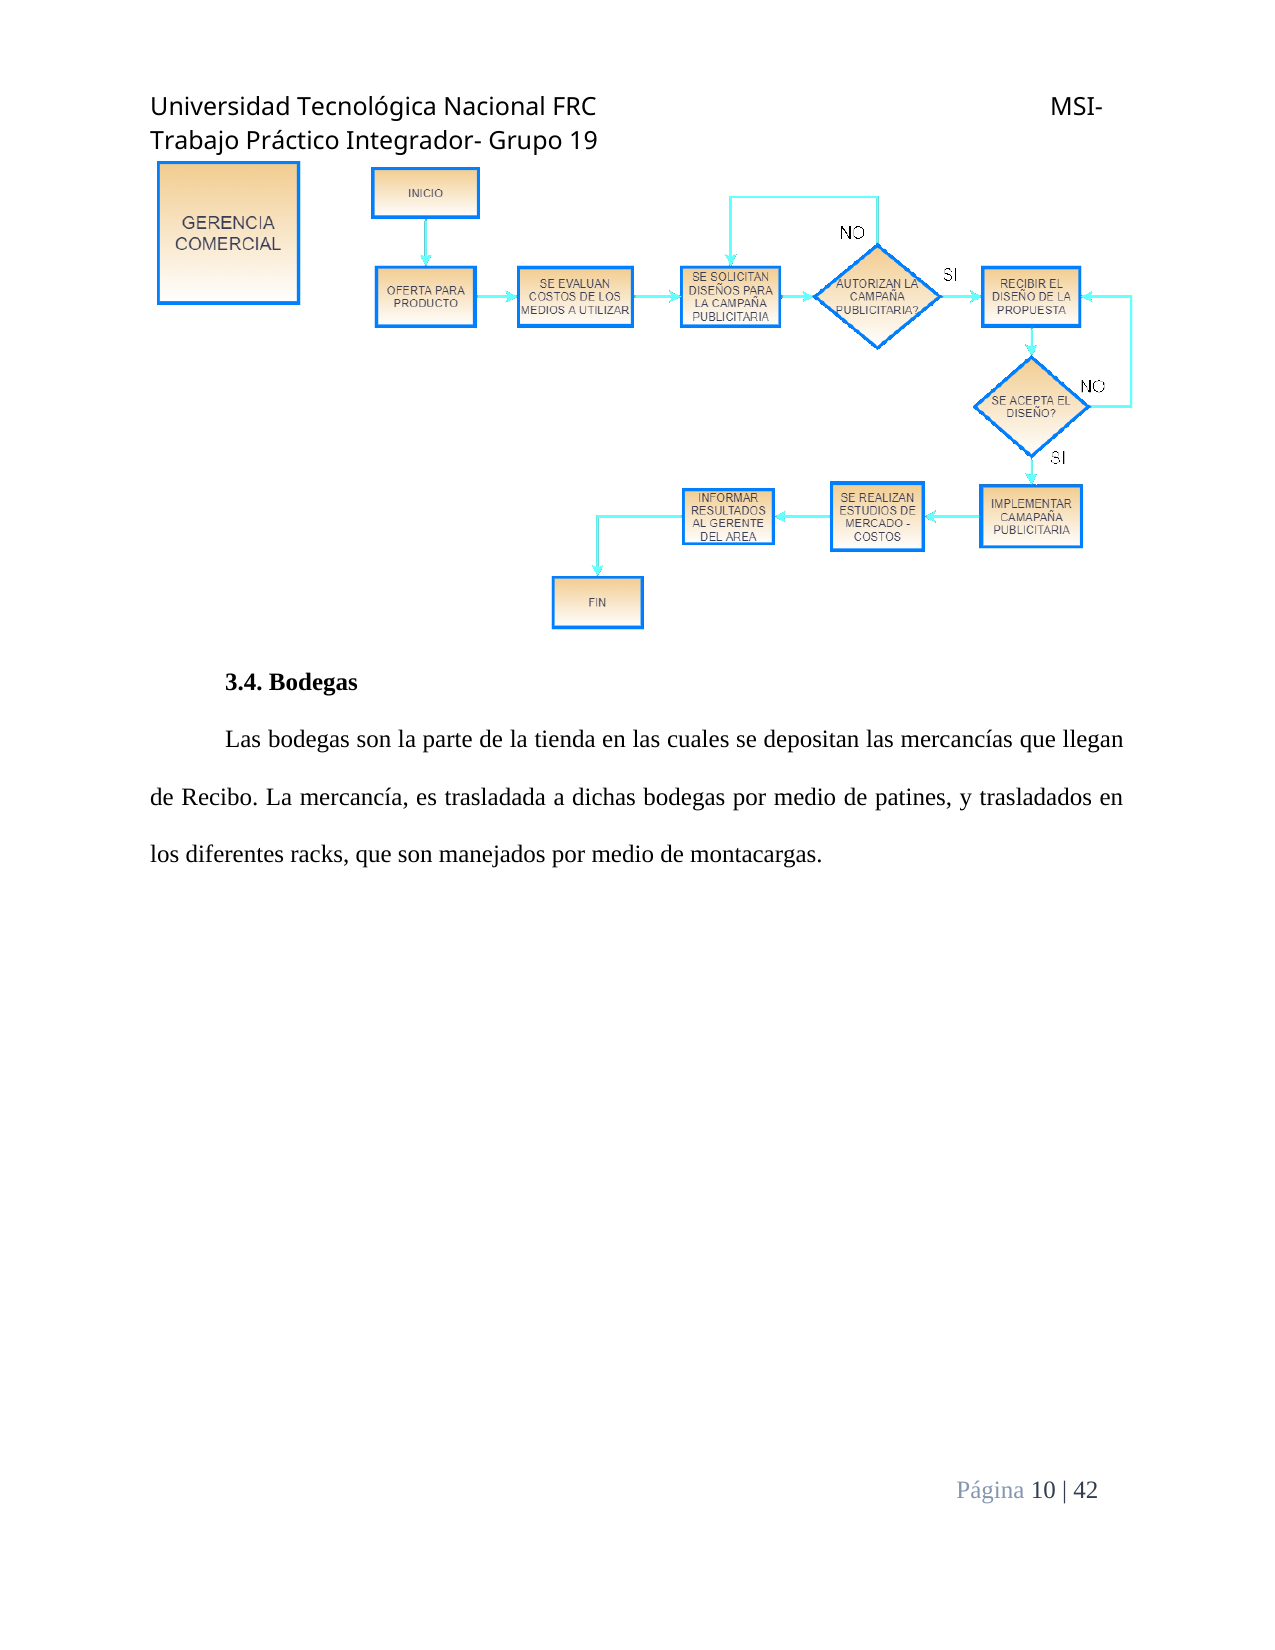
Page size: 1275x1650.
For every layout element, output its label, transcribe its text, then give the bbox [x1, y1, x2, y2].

text Las bodegas son la parte de la tienda en las cuales se depositan las mercancías que llegan de Recibo. La mercancía, es trasladada a dichas bodegas por medio de patines, y trasladados en los diferentes racks, que son manejados por medio de montacargas. [150, 724, 1125, 868]
picture [150, 156, 1138, 634]
subtitle 3.4. Bodegas [150, 667, 1125, 695]
